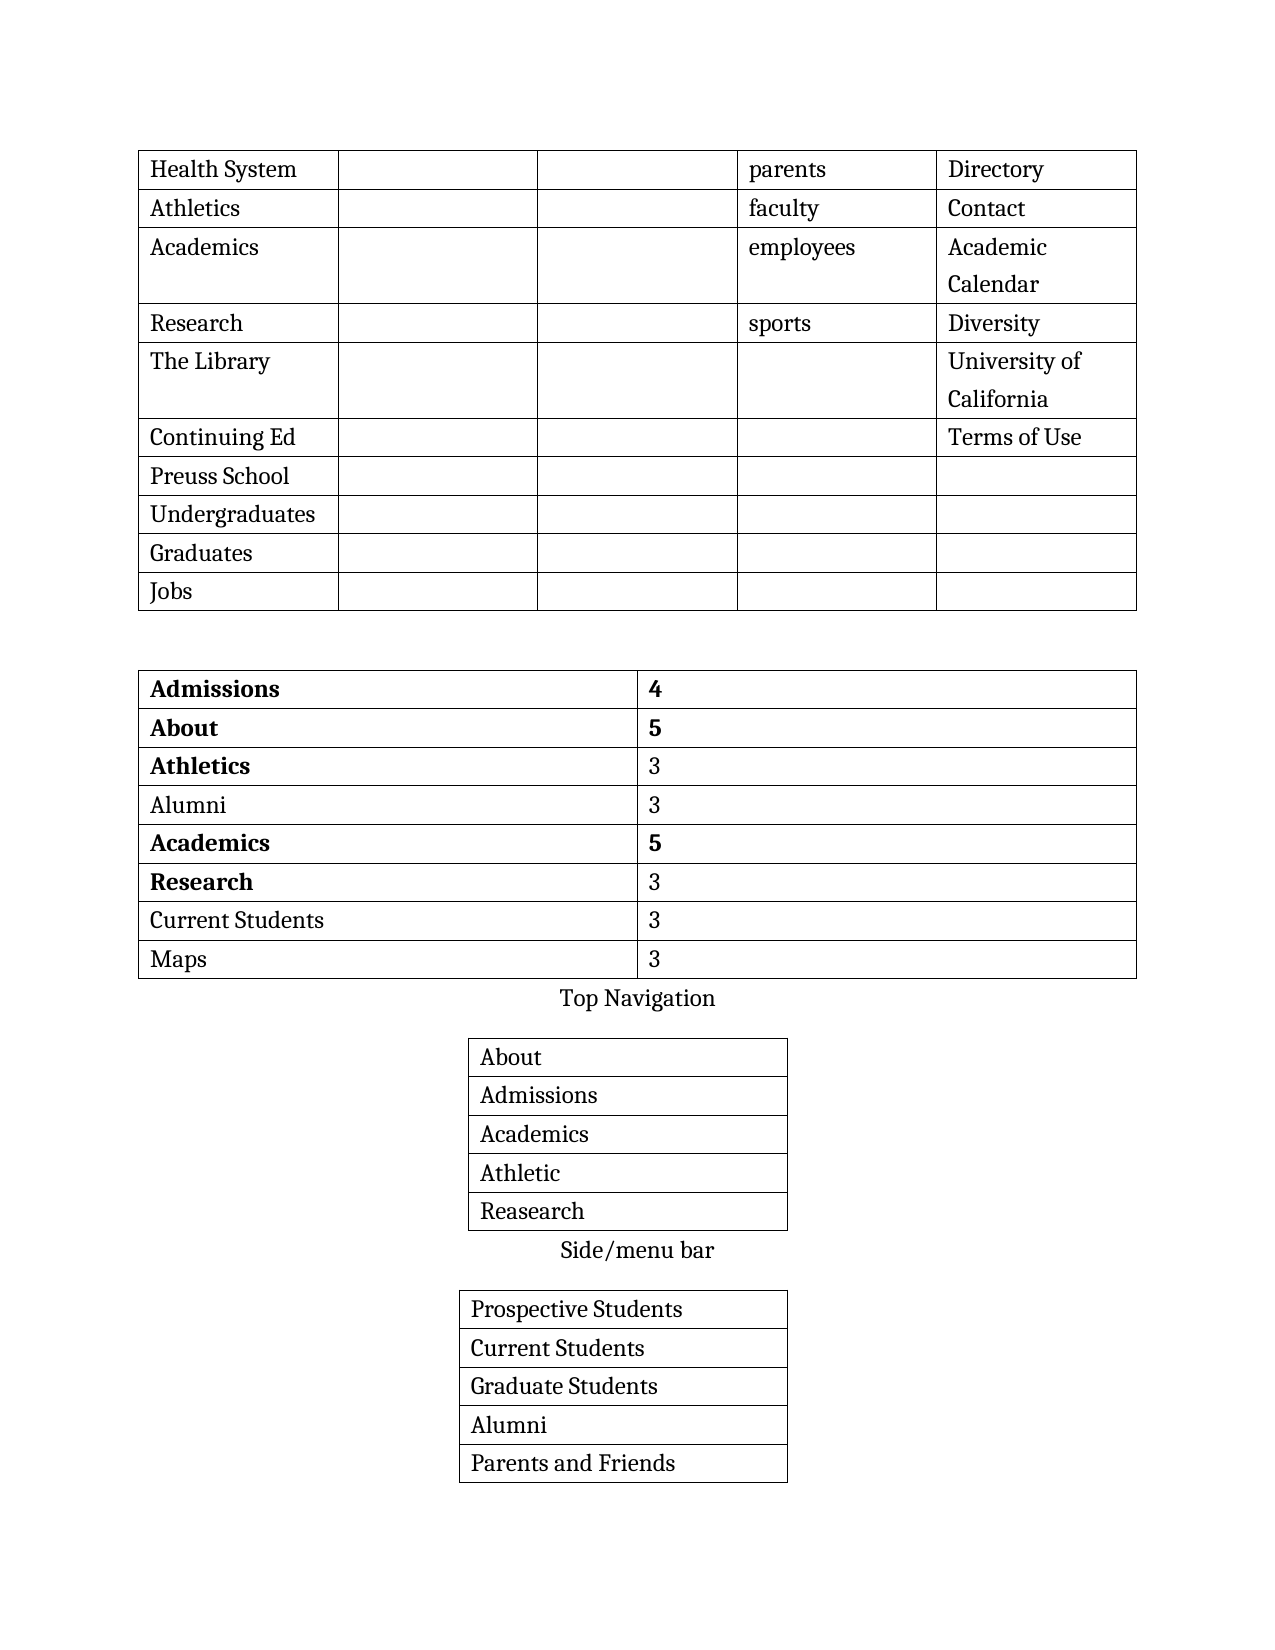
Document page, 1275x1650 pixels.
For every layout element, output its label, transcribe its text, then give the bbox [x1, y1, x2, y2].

table_cell Athletics [139, 190, 338, 227]
table_cell Current Students [460, 1329, 787, 1367]
table_cell 3 [638, 941, 1136, 978]
table_header Prospective Students [460, 1291, 787, 1328]
table_cell [738, 496, 936, 533]
table_cell Research [139, 304, 338, 342]
table_cell Academic Calendar [937, 228, 1136, 303]
table_cell [538, 457, 737, 495]
table_cell Reasearch [469, 1193, 787, 1230]
table_cell [538, 534, 737, 572]
table_cell Jobs [139, 573, 338, 610]
table_cell Maps [139, 941, 637, 978]
table_cell Terms of Use [937, 419, 1136, 456]
table_cell Academics [139, 228, 338, 303]
table_cell employees [738, 228, 936, 303]
table_cell [937, 457, 1136, 495]
table_cell [937, 573, 1136, 610]
table_cell Admissions [469, 1077, 787, 1114]
table_header About [469, 1039, 787, 1076]
table_cell [538, 419, 737, 456]
table_cell [738, 573, 936, 610]
table_cell [339, 343, 537, 418]
table_cell 3 [638, 864, 1136, 901]
table_cell [538, 304, 737, 342]
table_cell sports [738, 304, 936, 342]
table_cell Parents and Friends [460, 1445, 787, 1482]
table_cell University of California [937, 343, 1136, 418]
table_cell Academics [469, 1116, 787, 1153]
table_cell Contact [937, 190, 1136, 227]
table_cell The Library [139, 343, 338, 418]
table_cell Research [139, 864, 637, 901]
table_cell [339, 573, 537, 610]
table_cell Alumni [139, 786, 637, 824]
table_cell Preuss School [139, 457, 338, 495]
table_cell Alumni [460, 1406, 787, 1444]
table_cell [339, 190, 537, 227]
table_cell [538, 228, 737, 303]
table_cell [738, 343, 936, 418]
table_cell [538, 343, 737, 418]
table_cell [339, 228, 537, 303]
table_cell [738, 457, 936, 495]
table_cell [937, 496, 1136, 533]
table_cell parents [738, 151, 936, 188]
table_cell Athletics [139, 748, 637, 785]
table_cell [339, 419, 537, 456]
table_cell [339, 496, 537, 533]
table_cell 3 [638, 748, 1136, 785]
table_cell 3 [638, 786, 1136, 824]
table_cell Undergraduates [139, 496, 338, 533]
table_cell Athletic [469, 1154, 787, 1192]
text Top Navigation [150, 979, 1125, 1017]
table_cell [339, 304, 537, 342]
table_header 4 [638, 671, 1136, 708]
table_header Admissions [139, 671, 637, 708]
table_cell Graduates [139, 534, 338, 572]
table_cell Continuing Ed [139, 419, 338, 456]
text Side/menu bar [150, 1231, 1125, 1269]
table_cell [339, 457, 537, 495]
table_cell Academics [139, 825, 637, 862]
table_cell [937, 534, 1136, 572]
table_cell [538, 496, 737, 533]
table_cell [538, 190, 737, 227]
table_cell [538, 573, 737, 610]
table_cell 3 [638, 902, 1136, 939]
table_cell Diversity [937, 304, 1136, 342]
table_cell [538, 151, 737, 188]
table_cell [339, 151, 537, 188]
table_cell About [139, 709, 637, 747]
table_cell Current Students [139, 902, 637, 939]
table_cell Directory [937, 151, 1136, 188]
table_cell Health System [139, 151, 338, 188]
table_cell 5 [638, 825, 1136, 862]
table_cell [738, 419, 936, 456]
table_cell [339, 534, 537, 572]
table_cell [738, 534, 936, 572]
table_cell faculty [738, 190, 936, 227]
table_cell 5 [638, 709, 1136, 747]
table_cell Graduate Students [460, 1368, 787, 1405]
